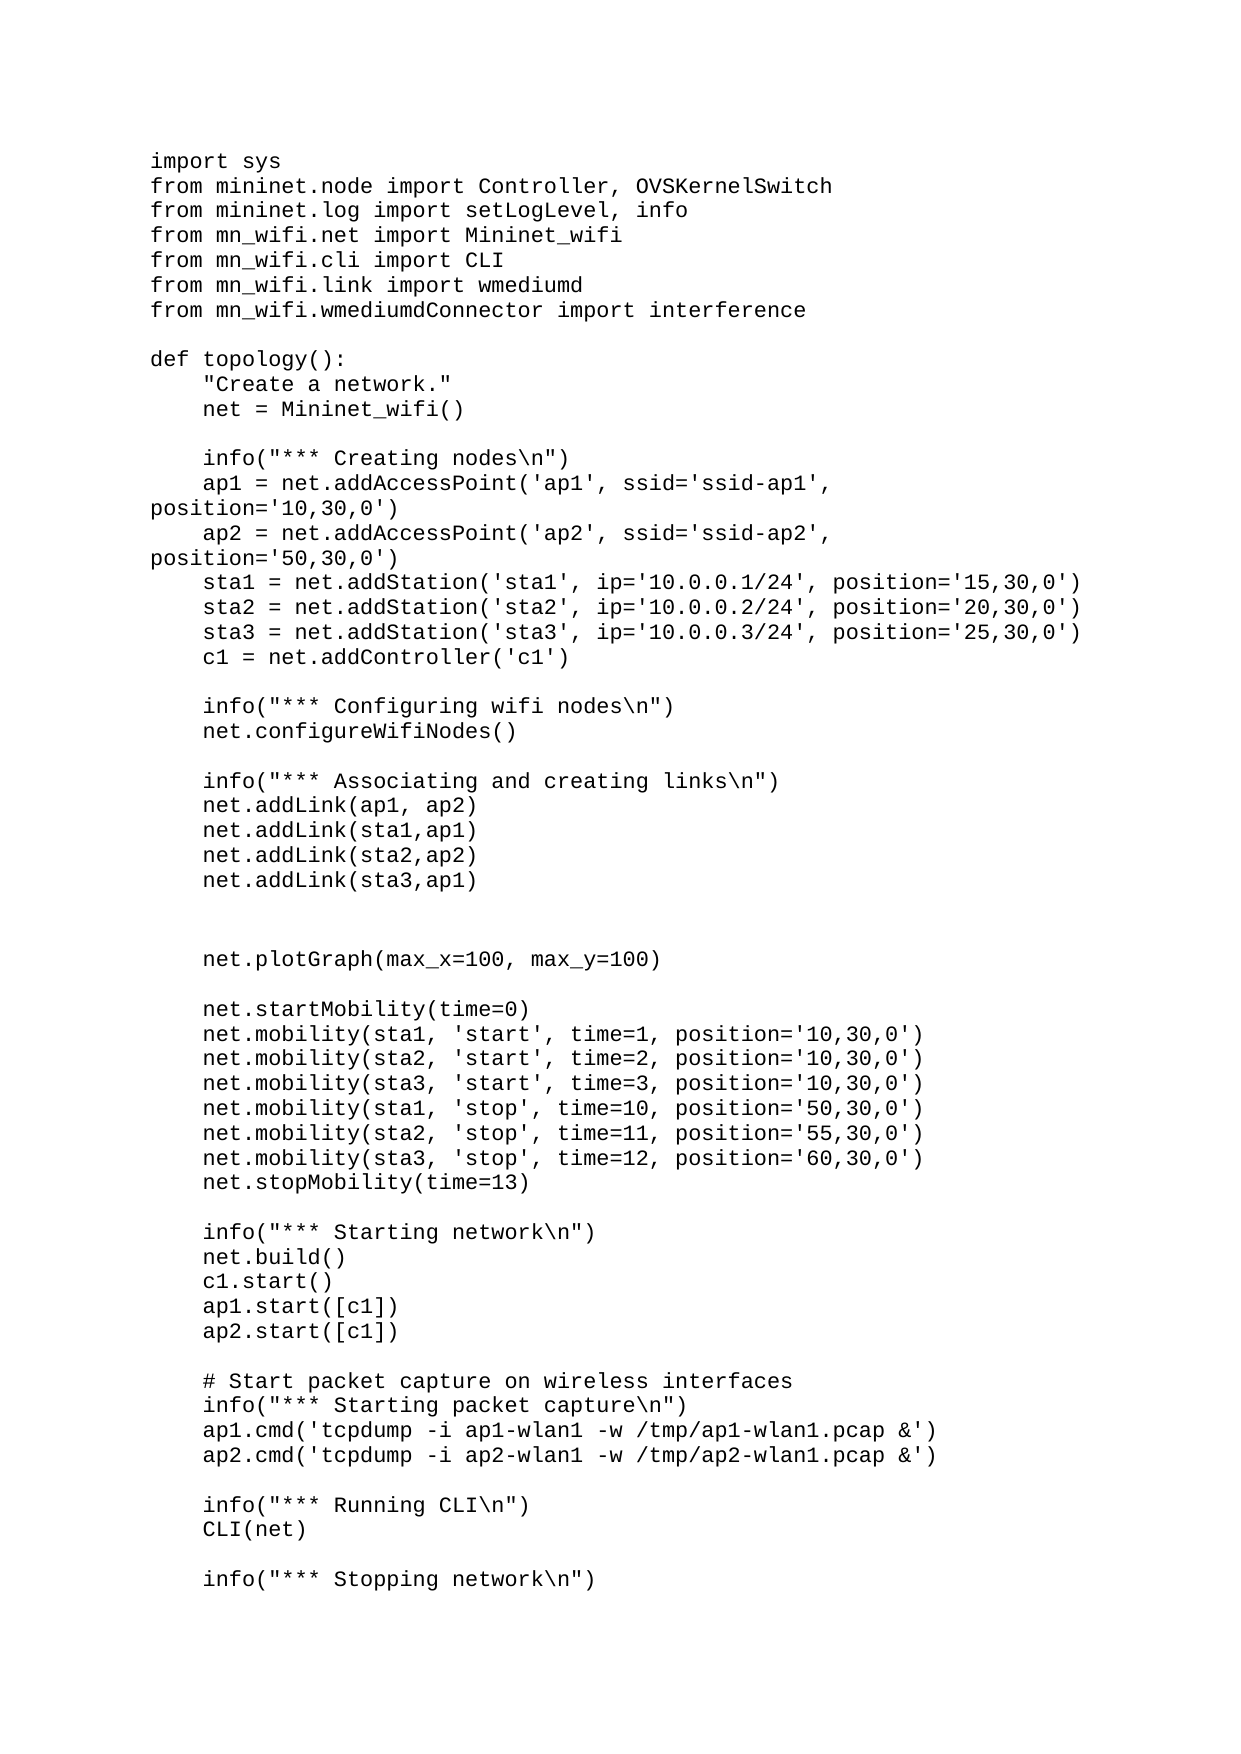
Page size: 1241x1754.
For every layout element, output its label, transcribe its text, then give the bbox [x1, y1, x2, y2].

text import sys [150, 150, 1090, 175]
text info("*** Starting network\n") [150, 1221, 1090, 1246]
text ap1 = net.addAccessPoint('ap1', ssid='ssid-ap1', position='10,30,0') [150, 472, 1090, 522]
text info("*** Starting packet capture\n") [150, 1394, 1090, 1419]
text net.mobility(sta3, 'stop', time=12, position='60,30,0') [150, 1147, 1090, 1171]
text net.addLink(ap1, ap2) [150, 794, 1090, 819]
text net.stopMobility(time=13) [150, 1171, 1090, 1196]
text def topology(): [150, 348, 1090, 373]
text from mininet.node import Controller, OVSKernelSwitch [150, 175, 1090, 199]
text sta2 = net.addStation('sta2', ip='10.0.0.2/24', position='20,30,0') [150, 596, 1090, 621]
text net = Mininet_wifi() [150, 398, 1090, 423]
text net.configureWifiNodes() [150, 720, 1090, 745]
text info("*** Running CLI\n") [150, 1494, 1090, 1518]
text net.mobility(sta2, 'stop', time=11, position='55,30,0') [150, 1122, 1090, 1147]
text ap2 = net.addAccessPoint('ap2', ssid='ssid-ap2', position='50,30,0') [150, 522, 1090, 571]
text c1.start() [150, 1271, 1090, 1295]
text net.startMobility(time=0) [150, 998, 1090, 1023]
text ap2.cmd('tcpdump -i ap2-wlan1 -w /tmp/ap2-wlan1.pcap &') [150, 1444, 1090, 1469]
text ap1.start([c1]) [150, 1295, 1090, 1320]
text c1 = net.addController('c1') [150, 646, 1090, 671]
text net.addLink(sta1,ap1) [150, 819, 1090, 844]
text info("*** Associating and creating links\n") [150, 770, 1090, 794]
text info("*** Creating nodes\n") [150, 447, 1090, 472]
text sta3 = net.addStation('sta3', ip='10.0.0.3/24', position='25,30,0') [150, 621, 1090, 646]
text # Start packet capture on wireless interfaces [150, 1370, 1090, 1394]
text net.mobility(sta1, 'stop', time=10, position='50,30,0') [150, 1097, 1090, 1122]
text from mn_wifi.cli import CLI [150, 249, 1090, 274]
text info("*** Stopping network\n") [150, 1568, 1090, 1593]
text "Create a network." [150, 373, 1090, 398]
text from mn_wifi.link import wmediumd [150, 274, 1090, 299]
text info("*** Configuring wifi nodes\n") [150, 695, 1090, 720]
text ap1.cmd('tcpdump -i ap1-wlan1 -w /tmp/ap1-wlan1.pcap &') [150, 1419, 1090, 1444]
text net.mobility(sta3, 'start', time=3, position='10,30,0') [150, 1072, 1090, 1097]
text ap2.start([c1]) [150, 1320, 1090, 1345]
text CLI(net) [150, 1518, 1090, 1543]
text from mininet.log import setLogLevel, info [150, 199, 1090, 224]
text net.build() [150, 1246, 1090, 1271]
text from mn_wifi.net import Mininet_wifi [150, 224, 1090, 249]
text net.mobility(sta1, 'start', time=1, position='10,30,0') [150, 1023, 1090, 1047]
text net.addLink(sta3,ap1) [150, 869, 1090, 894]
text net.plotGraph(max_x=100, max_y=100) [150, 948, 1090, 973]
text from mn_wifi.wmediumdConnector import interference [150, 299, 1090, 323]
text sta1 = net.addStation('sta1', ip='10.0.0.1/24', position='15,30,0') [150, 571, 1090, 596]
text net.mobility(sta2, 'start', time=2, position='10,30,0') [150, 1047, 1090, 1072]
text net.addLink(sta2,ap2) [150, 844, 1090, 869]
